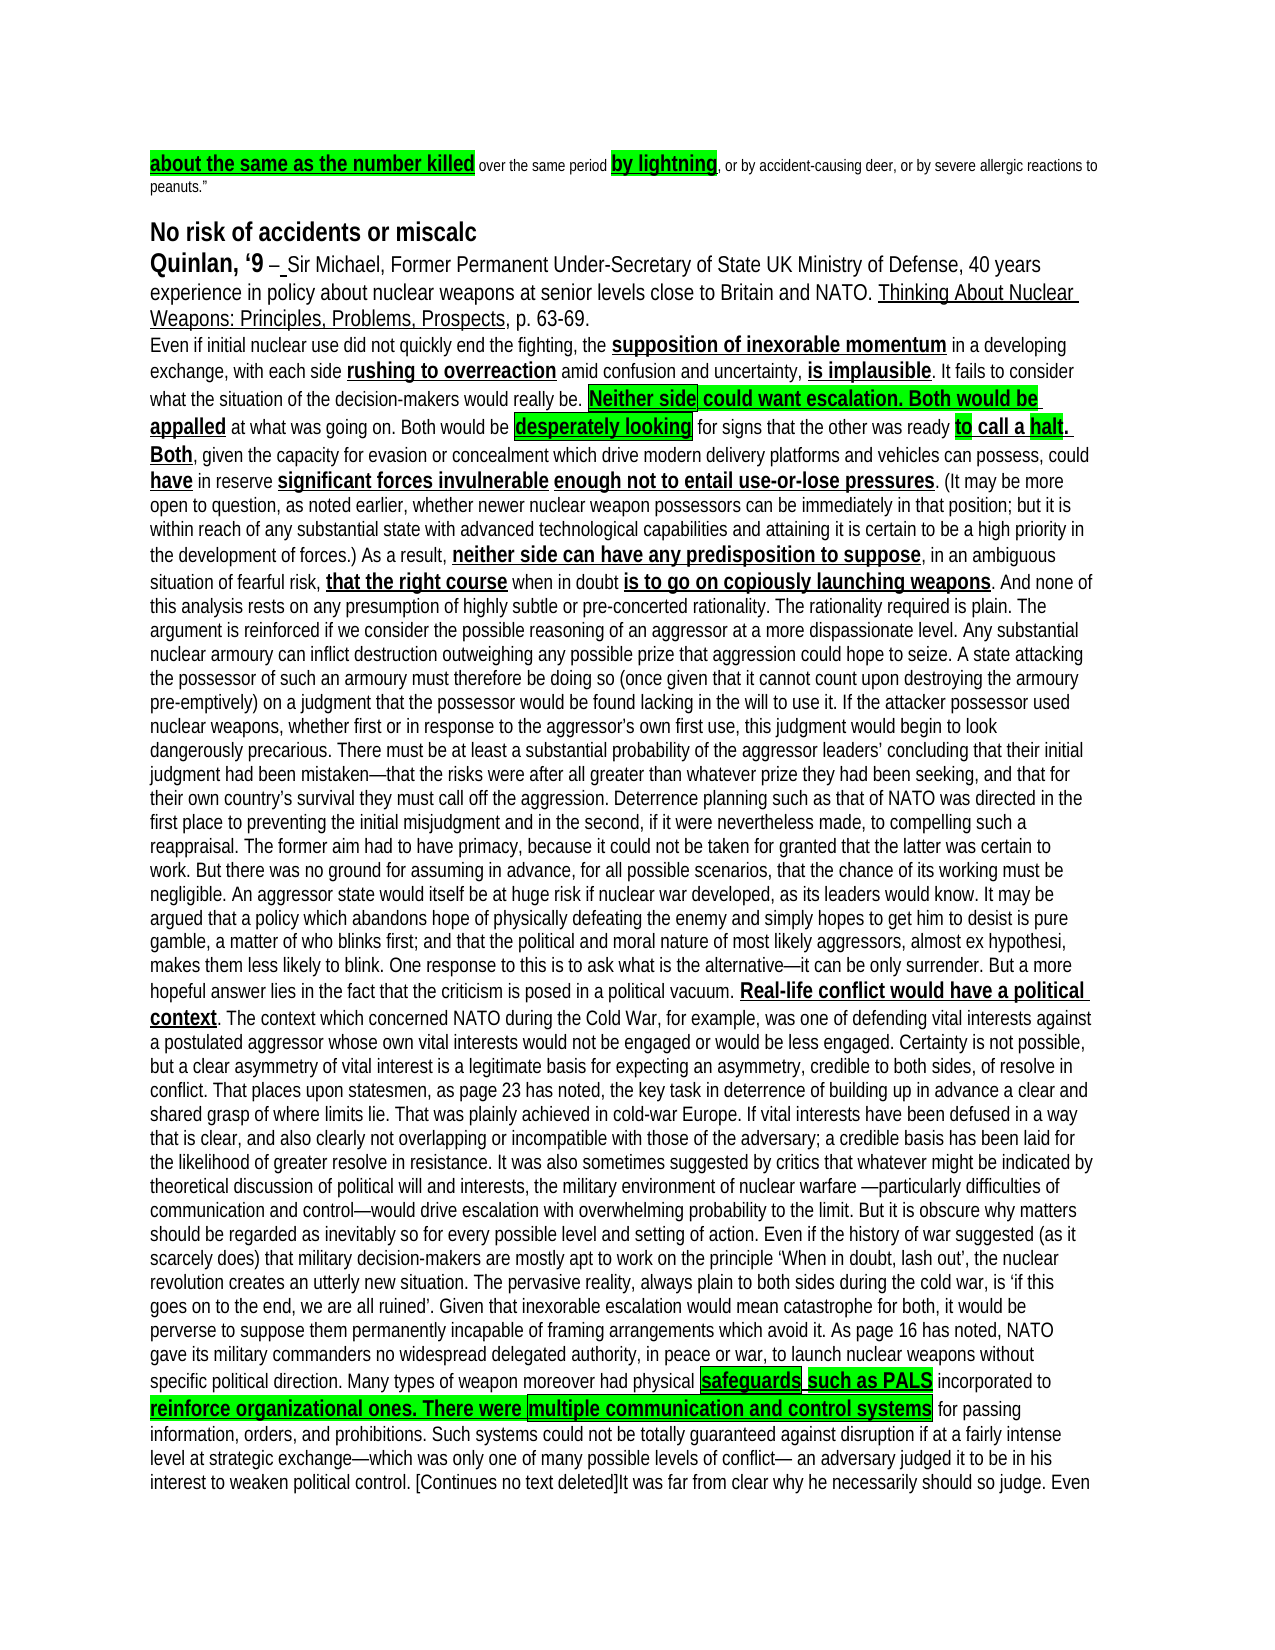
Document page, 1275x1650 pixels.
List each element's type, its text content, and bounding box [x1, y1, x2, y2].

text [150, 331, 1095, 1494]
text Quinlan, ‘9 – Sir Michael, Former Permanent Under-Secretary of State UK Ministry of Defense, 40 years experience in policy about nuclear weapons at senior levels close to Britain and NATO. Thinking About Nuclear Weapons: Principles, Problems, Prospects, p. 63-69. [150, 247, 1125, 331]
subtitle No risk of accidents or miscalc [150, 216, 1125, 247]
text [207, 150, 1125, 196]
